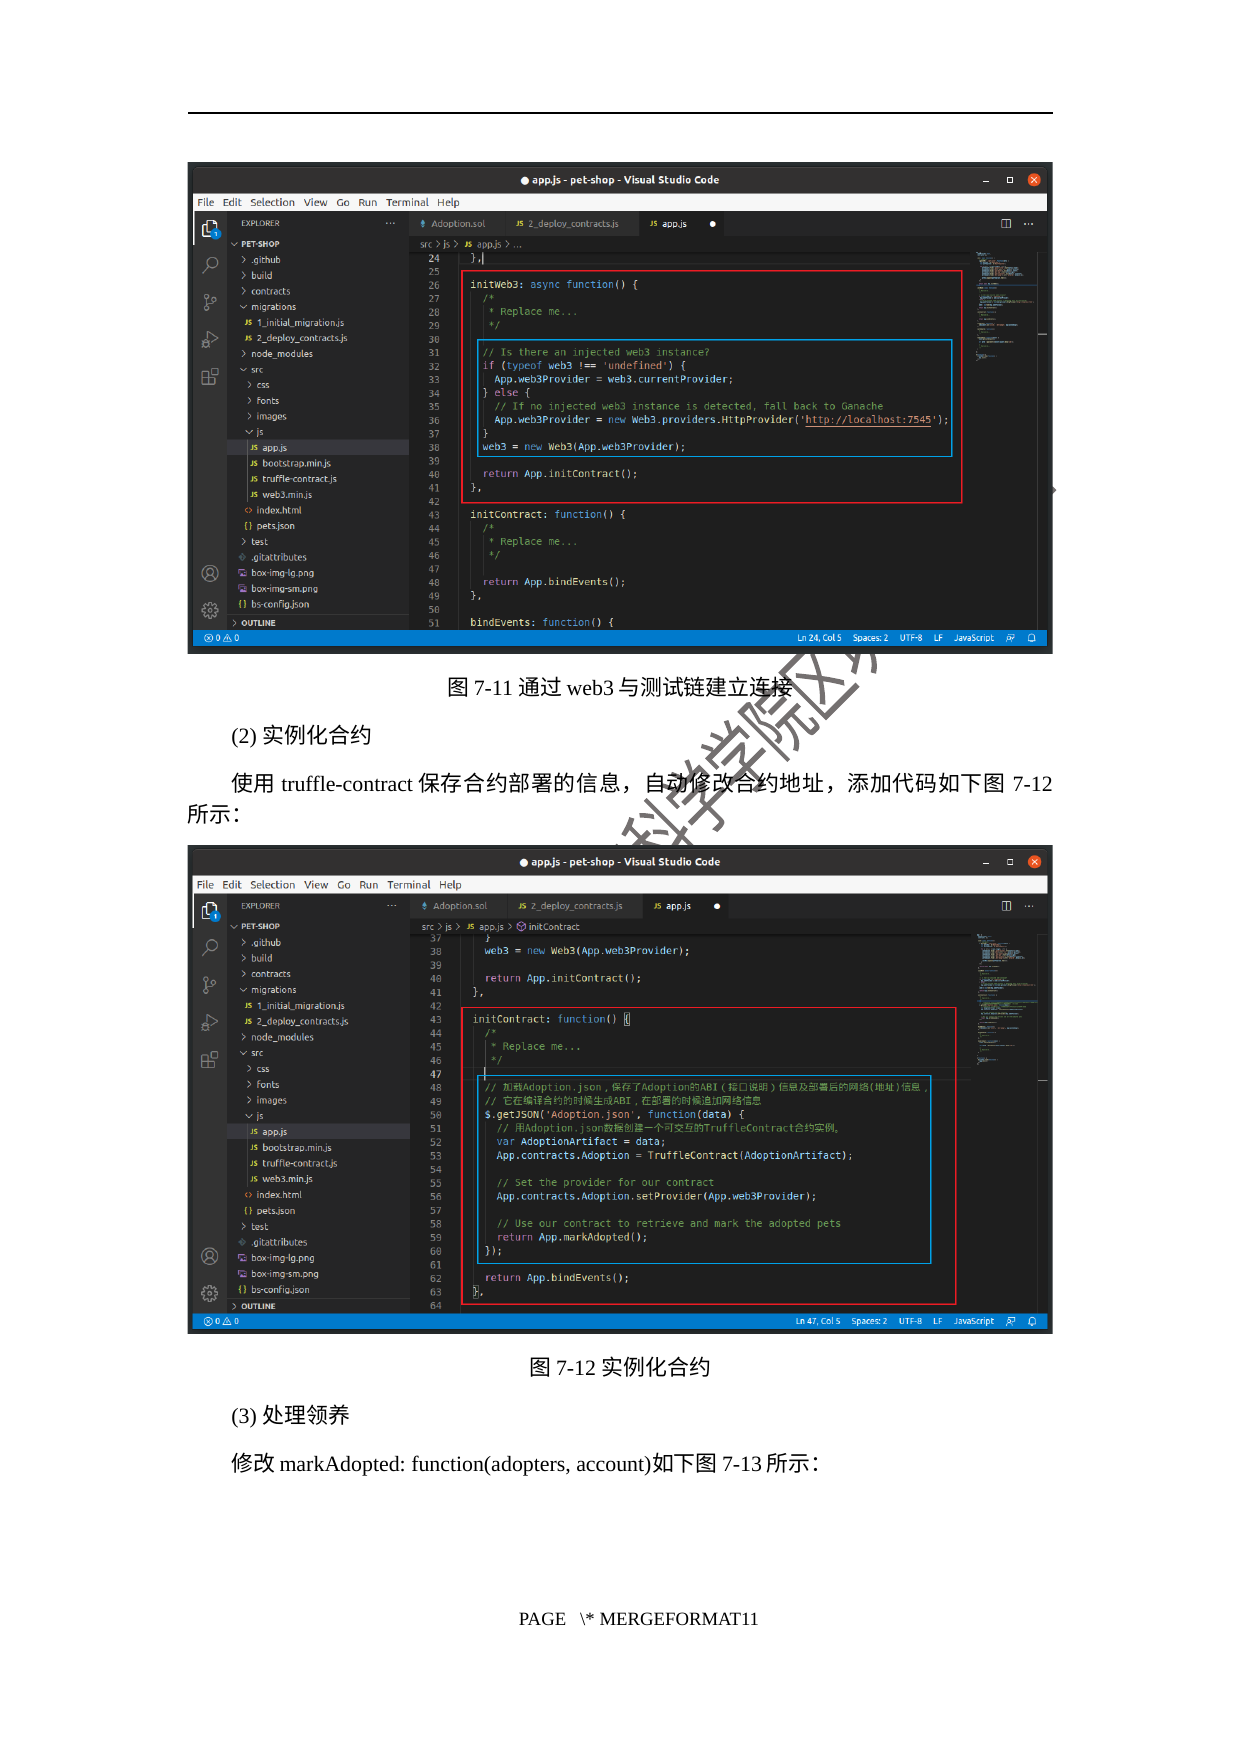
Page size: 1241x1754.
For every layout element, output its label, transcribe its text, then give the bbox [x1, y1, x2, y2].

picture [187, 162, 1053, 654]
text 图7-11 通过web3与测试链建立连接 [187, 670, 1053, 701]
text (2) 实例化合约 [187, 718, 1053, 749]
picture [187, 845, 1053, 1334]
text 修改markAdopted: function(adopters, account)如下图7-13所示： [187, 1446, 1053, 1477]
text (3) 处理领养 [187, 1398, 1053, 1429]
text 图7-12 实例化合约 [187, 1350, 1053, 1381]
text 使用truffle-contract保存合约部署的信息，自动修改合约地址，添加代码如下图7-12所示： [187, 766, 1053, 829]
